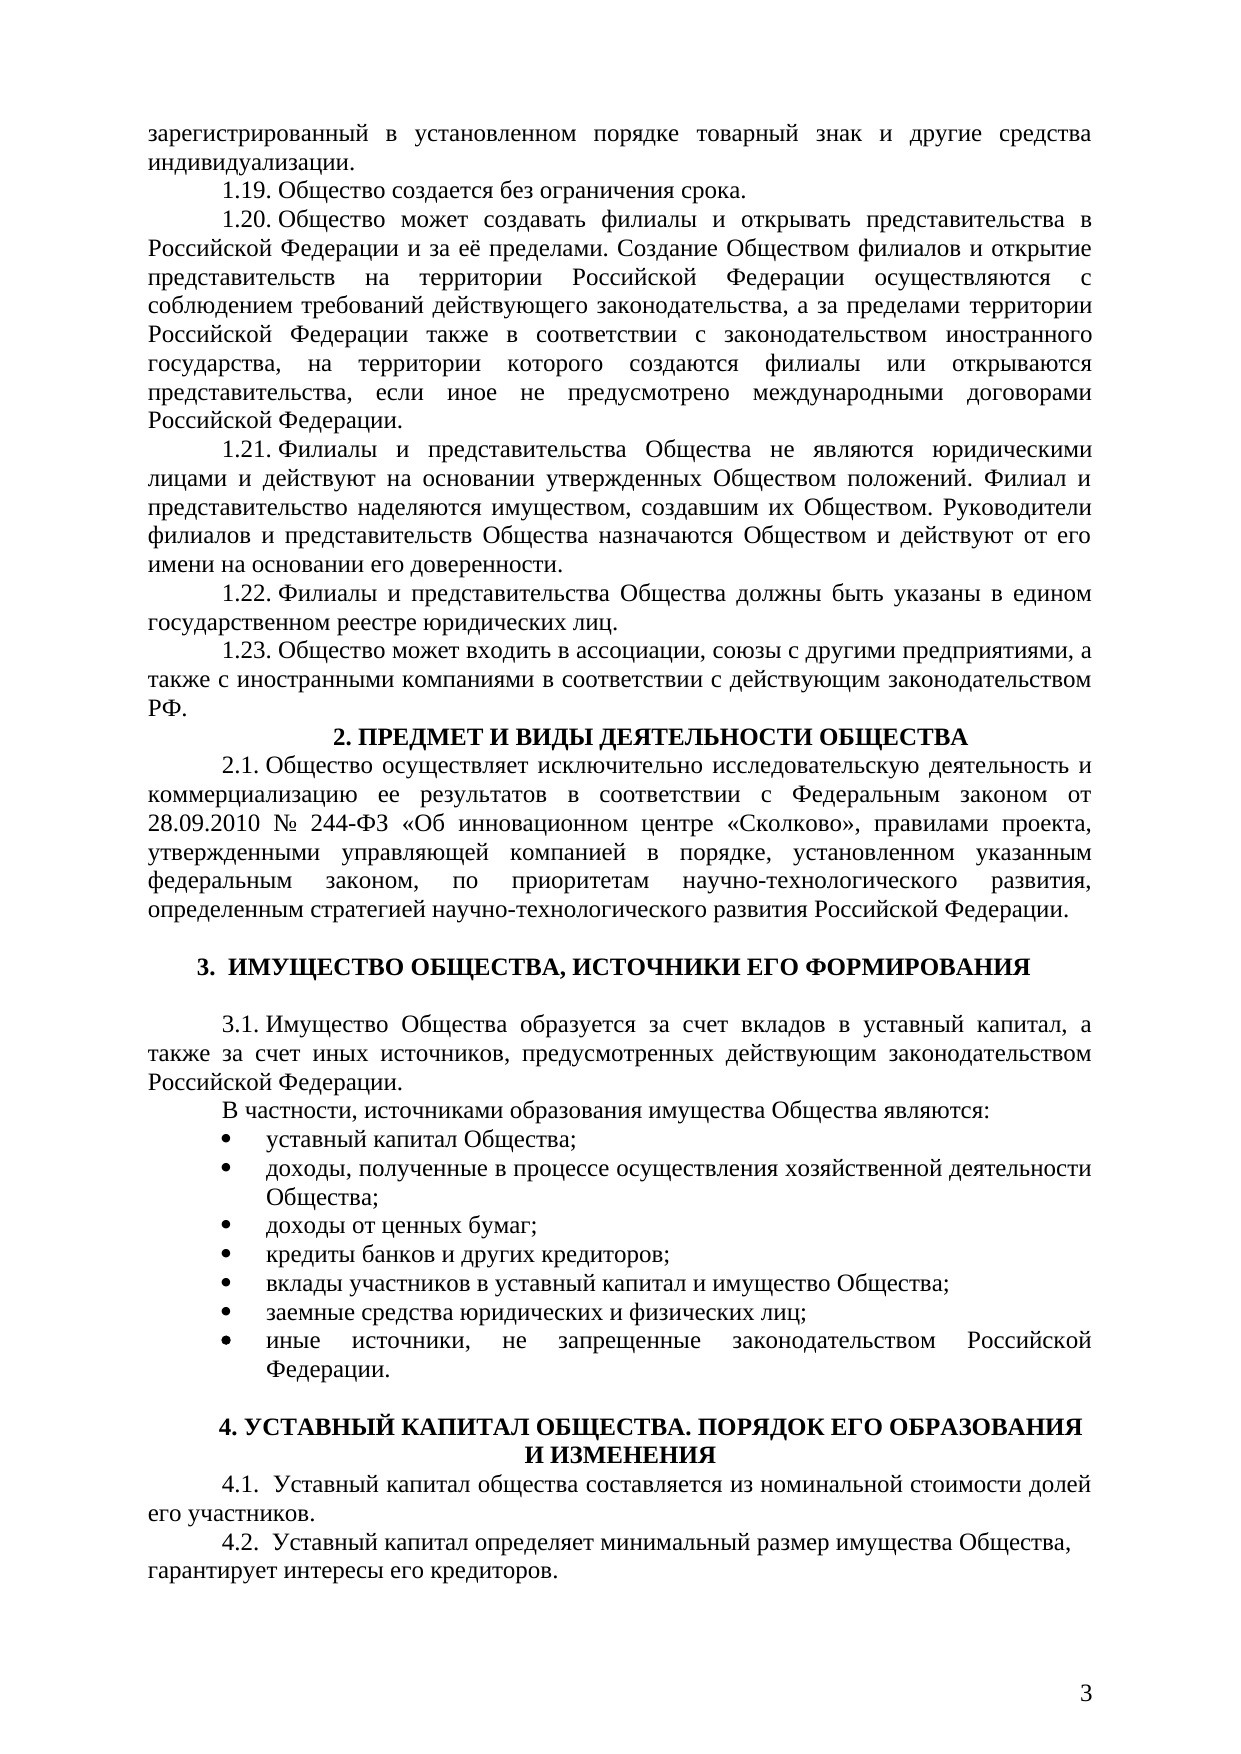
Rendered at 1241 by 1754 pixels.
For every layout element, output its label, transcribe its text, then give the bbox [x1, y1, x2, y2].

list кредиты банков и других кредиторов; [222, 1239, 1092, 1268]
list ПРЕДМЕТ И ВИДЫ ДЕЯТЕЛЬНОСТИ ОБЩЕСТВА [148, 722, 1092, 751]
list Филиалы и представительства Общества не являются юридическими лицами и действуют на основании утвержденных Обществом положений. Филиал и представительство наделяются имуществом, создавшим их Обществом. Руководители филиалов и представительств Общества назначаются Обществом и действуют от его имени на основании его доверенности. [148, 434, 1092, 578]
list Общество может создавать филиалы и открывать представительства в Российской Федерации и за её пределами. Создание Обществом филиалов и открытие представительств на территории Российской Федерации осуществляются с соблюдением требований действующего законодательства, а за пределами территории Российской Федерации также в соответствии с законодательством иностранного государства, на территории которого создаются филиалы или открываются представительства, если иное не предусмотрено международными договорами Российской Федерации. [148, 204, 1092, 434]
list иные источники, не запрещенные законодательством Российской Федерации. [222, 1326, 1092, 1383]
list Общество создается без ограничения срока. [148, 176, 1092, 204]
list Общество может входить в ассоциации, союзы с другими предприятиями, а также с иностранными компаниями в соответствии с действующим законодательством РФ. [148, 636, 1092, 722]
list доходы, полученные в процессе осуществления хозяйственной деятельности Общества; [222, 1153, 1092, 1211]
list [148, 118, 1092, 176]
list Уставный капитал общества составляется из номинальной стоимости долей его участников. [148, 1469, 1092, 1527]
list уставный капитал Общества; [222, 1124, 1092, 1153]
list УСТАВНЫЙ КАПИТАЛ ОБЩЕСТВА. ПОРЯДОК ЕГО ОБРАЗОВАНИЯ И ИЗМЕНЕНИЯ [148, 1412, 1092, 1469]
text В частности, источниками образования имущества Общества являются: [148, 1096, 1092, 1124]
list ИМУЩЕСТВО ОБЩЕСТВА, ИСТОЧНИКИ ЕГО ФОРМИРОВАНИЯ [148, 952, 1092, 981]
list Филиалы и представительства Общества должны быть указаны в едином государственном реестре юридических лиц. [148, 578, 1092, 636]
list Уставный капитал определяет минимальный размер имущества Общества, гарантирует интересы его кредиторов. [148, 1527, 1092, 1584]
list Имущество Общества образуется за счет вкладов в уставный капитал, а также за счет иных источников, предусмотренных действующим законодательством Российской Федерации. [148, 1009, 1092, 1096]
list доходы от ценных бумаг; [222, 1211, 1092, 1239]
list Общество осуществляет исключительно исследовательскую деятельность и коммерциализацию ее результатов в соответствии с Федеральным законом от 28.09.2010 № 244-ФЗ «Об инновационном центре «Сколково», правилами проекта, утвержденными управляющей компанией в порядке, установленном указанным федеральным законом, по приоритетам научно-технологического развития, определенным стратегией научно-технологического развития Российской Федерации. [148, 751, 1092, 923]
list заемные средства юридических и физических лиц; [222, 1297, 1092, 1326]
list вклады участников в уставный капитал и имущество Общества; [222, 1268, 1092, 1297]
